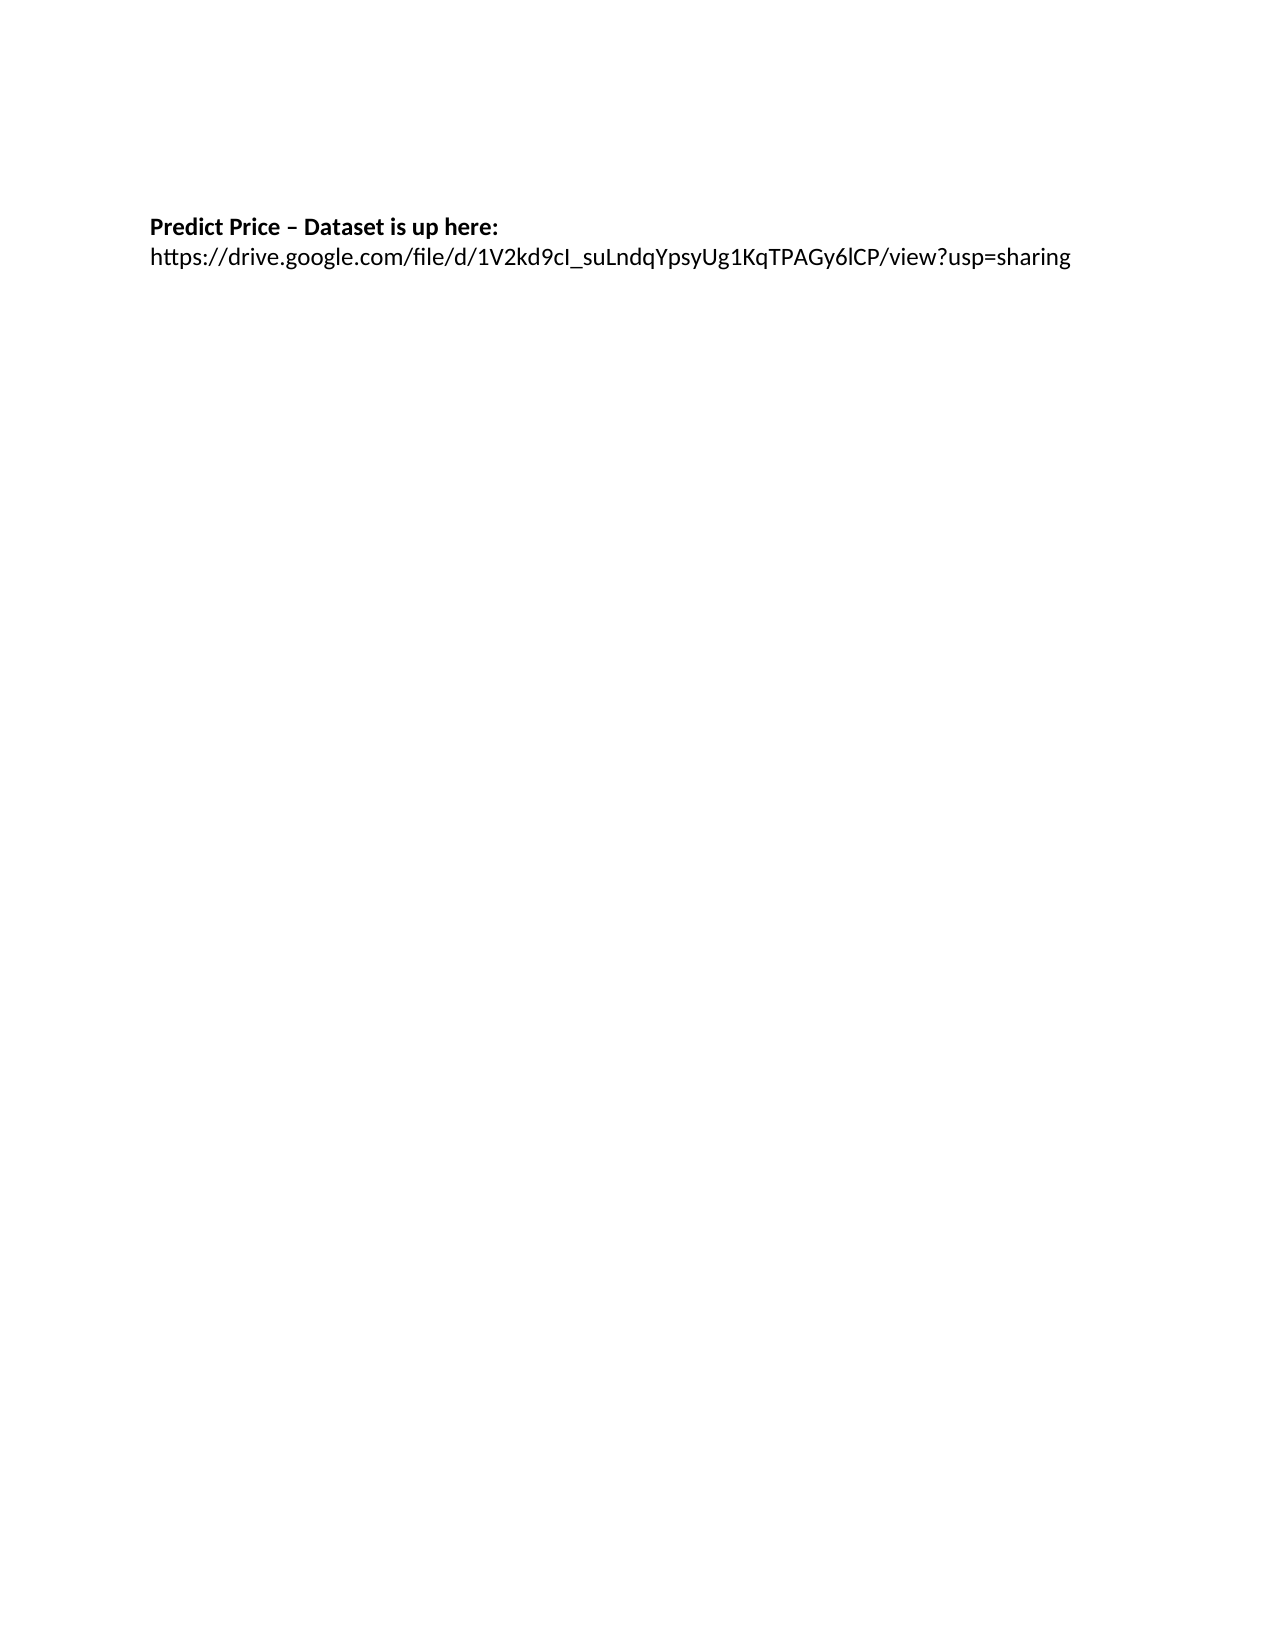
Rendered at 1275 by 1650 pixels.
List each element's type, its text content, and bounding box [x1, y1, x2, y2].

text Predict Price – Dataset is up here: https://drive.google.com/file/d/1V2kd9cI_suLndqYpsyUg1KqTPAGy6lCP/view?usp=sharing [150, 211, 1125, 272]
